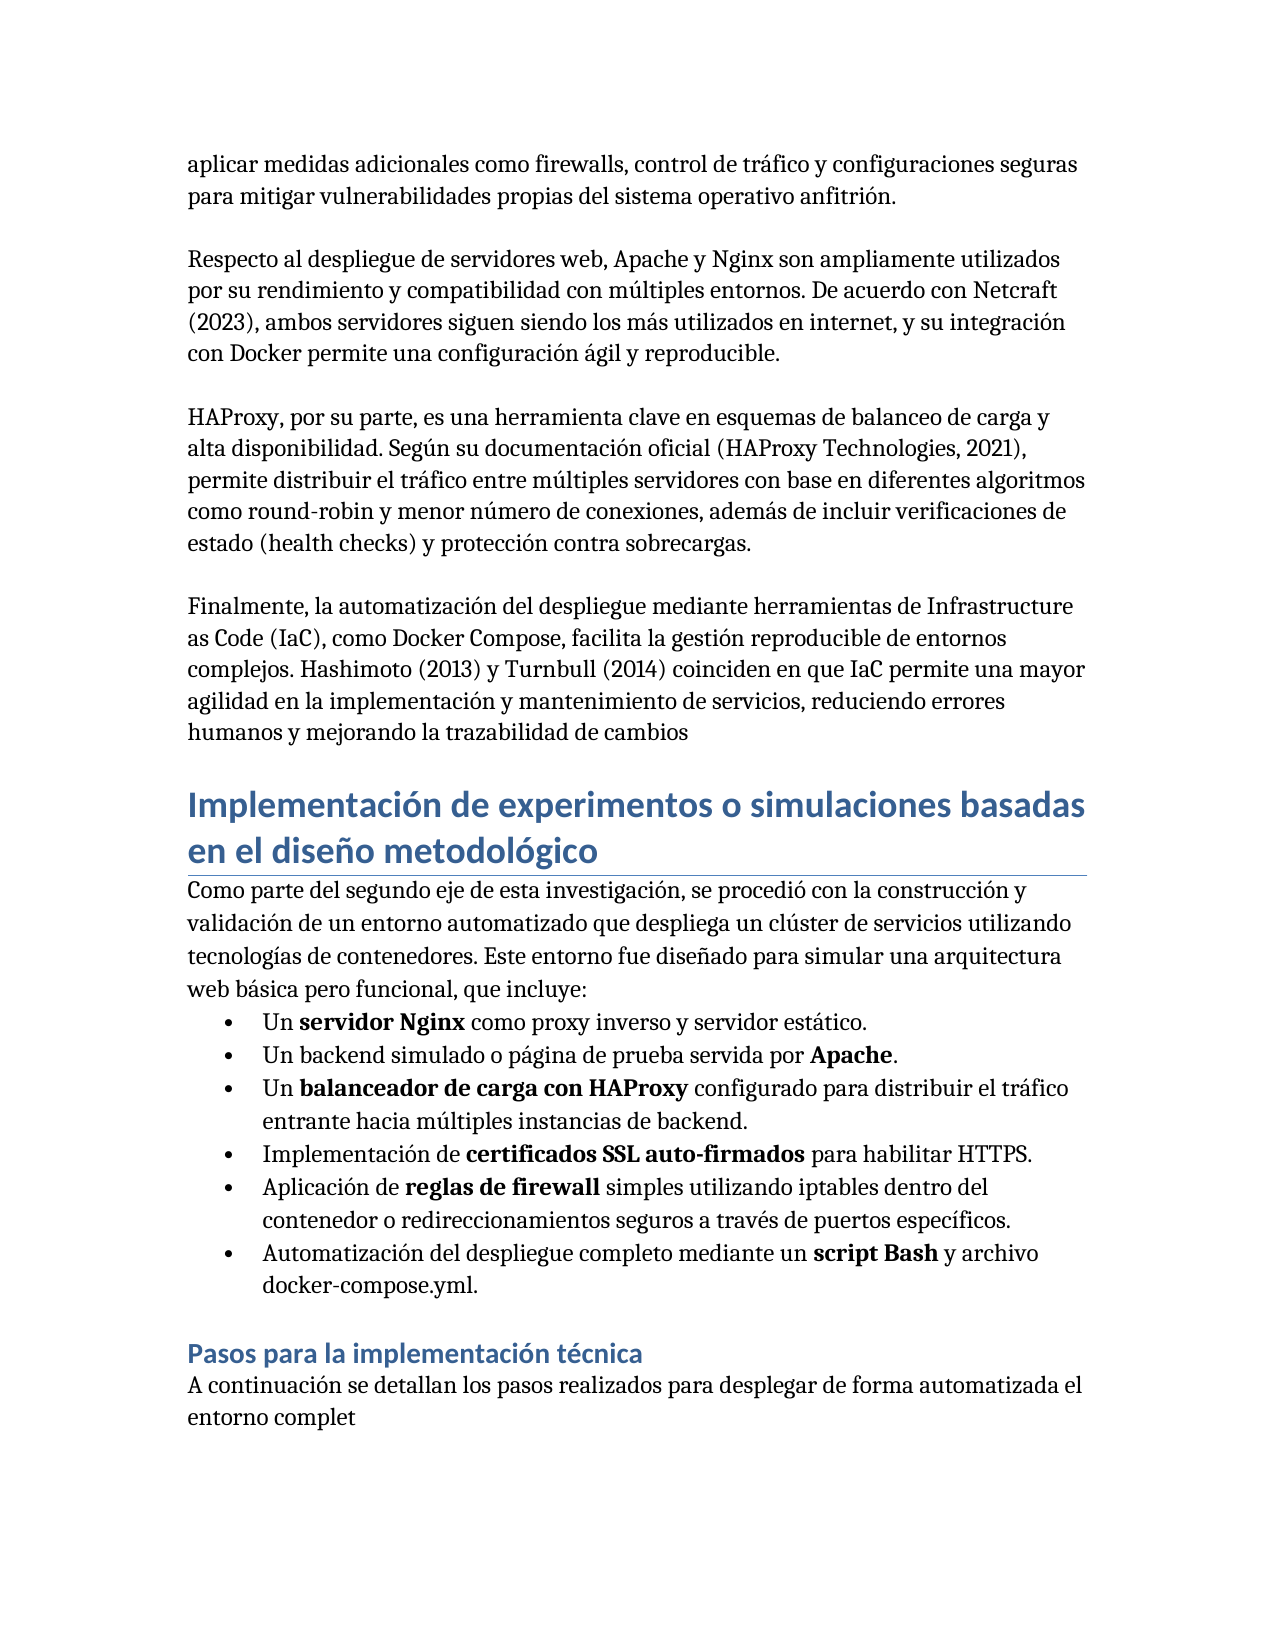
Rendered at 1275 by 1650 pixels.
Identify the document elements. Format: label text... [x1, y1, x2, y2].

list Un servidor Nginx como proxy inverso y servidor estático. [225, 1008, 1087, 1037]
list Un backend simulado o página de prueba servida por Apache. [225, 1041, 1087, 1070]
text HAProxy, por su parte, es una herramienta clave en esquemas de balanceo de carga y alta disponibilidad. Según su documentación oficial (HAProxy Technologies, 2021), permite distribuir el tráfico entre múltiples servidores con base en diferentes algoritmos como round-robin y menor número de conexiones, además de incluir verificaciones de estado (health checks) y protección contra sobrecargas. [187, 402, 1087, 589]
text Finalmente, la automatización del despliegue mediante herramientas de Infrastructure as Code (IaC), como Docker Compose, facilita la gestión reproducible de entornos complejos. Hashimoto (2013) y Turnbull (2014) coinciden en que IaC permite una mayor agilidad en la implementación y mantenimiento de servicios, reduciendo errores humanos y mejorando la trazabilidad de cambios [187, 592, 1087, 747]
subtitle Pasos para la implementación técnica [187, 1335, 1087, 1371]
list Automatización del despliegue completo mediante un script Bash y archivo docker-compose.yml. [225, 1239, 1087, 1299]
text Respecto al despliegue de servidores web, Apache y Nginx son ampliamente utilizados por su rendimiento y compatibilidad con múltiples entornos. De acuerdo con Netcraft (2023), ambos servidores siguen siendo los más utilizados en internet, y su integración con Docker permite una configuración ágil y reproducible. [187, 245, 1087, 400]
list Un balanceador de carga con HAProxy configurado para distribuir el tráfico entrante hacia múltiples instancias de backend. [225, 1074, 1087, 1136]
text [187, 150, 1087, 242]
text Como parte del segundo eje de esta investigación, se procedió con la construcción y validación de un entorno automatizado que despliega un clúster de servicios utilizando tecnologías de contenedores. Este entorno fue diseñado para simular una arquitectura web básica pero funcional, que incluye: [187, 876, 1087, 1004]
list Aplicación de reglas de firewall simples utilizando iptables dentro del contenedor o redireccionamientos seguros a través de puertos específicos. [225, 1173, 1087, 1235]
subtitle Implementación de experimentos o simulaciones basadas en el diseño metodológico [187, 781, 1087, 876]
list Implementación de certificados SSL auto-firmados para habilitar HTTPS. [225, 1140, 1087, 1169]
text A continuación se detallan los pasos realizados para desplegar de forma automatizada el entorno complet [187, 1371, 1087, 1431]
